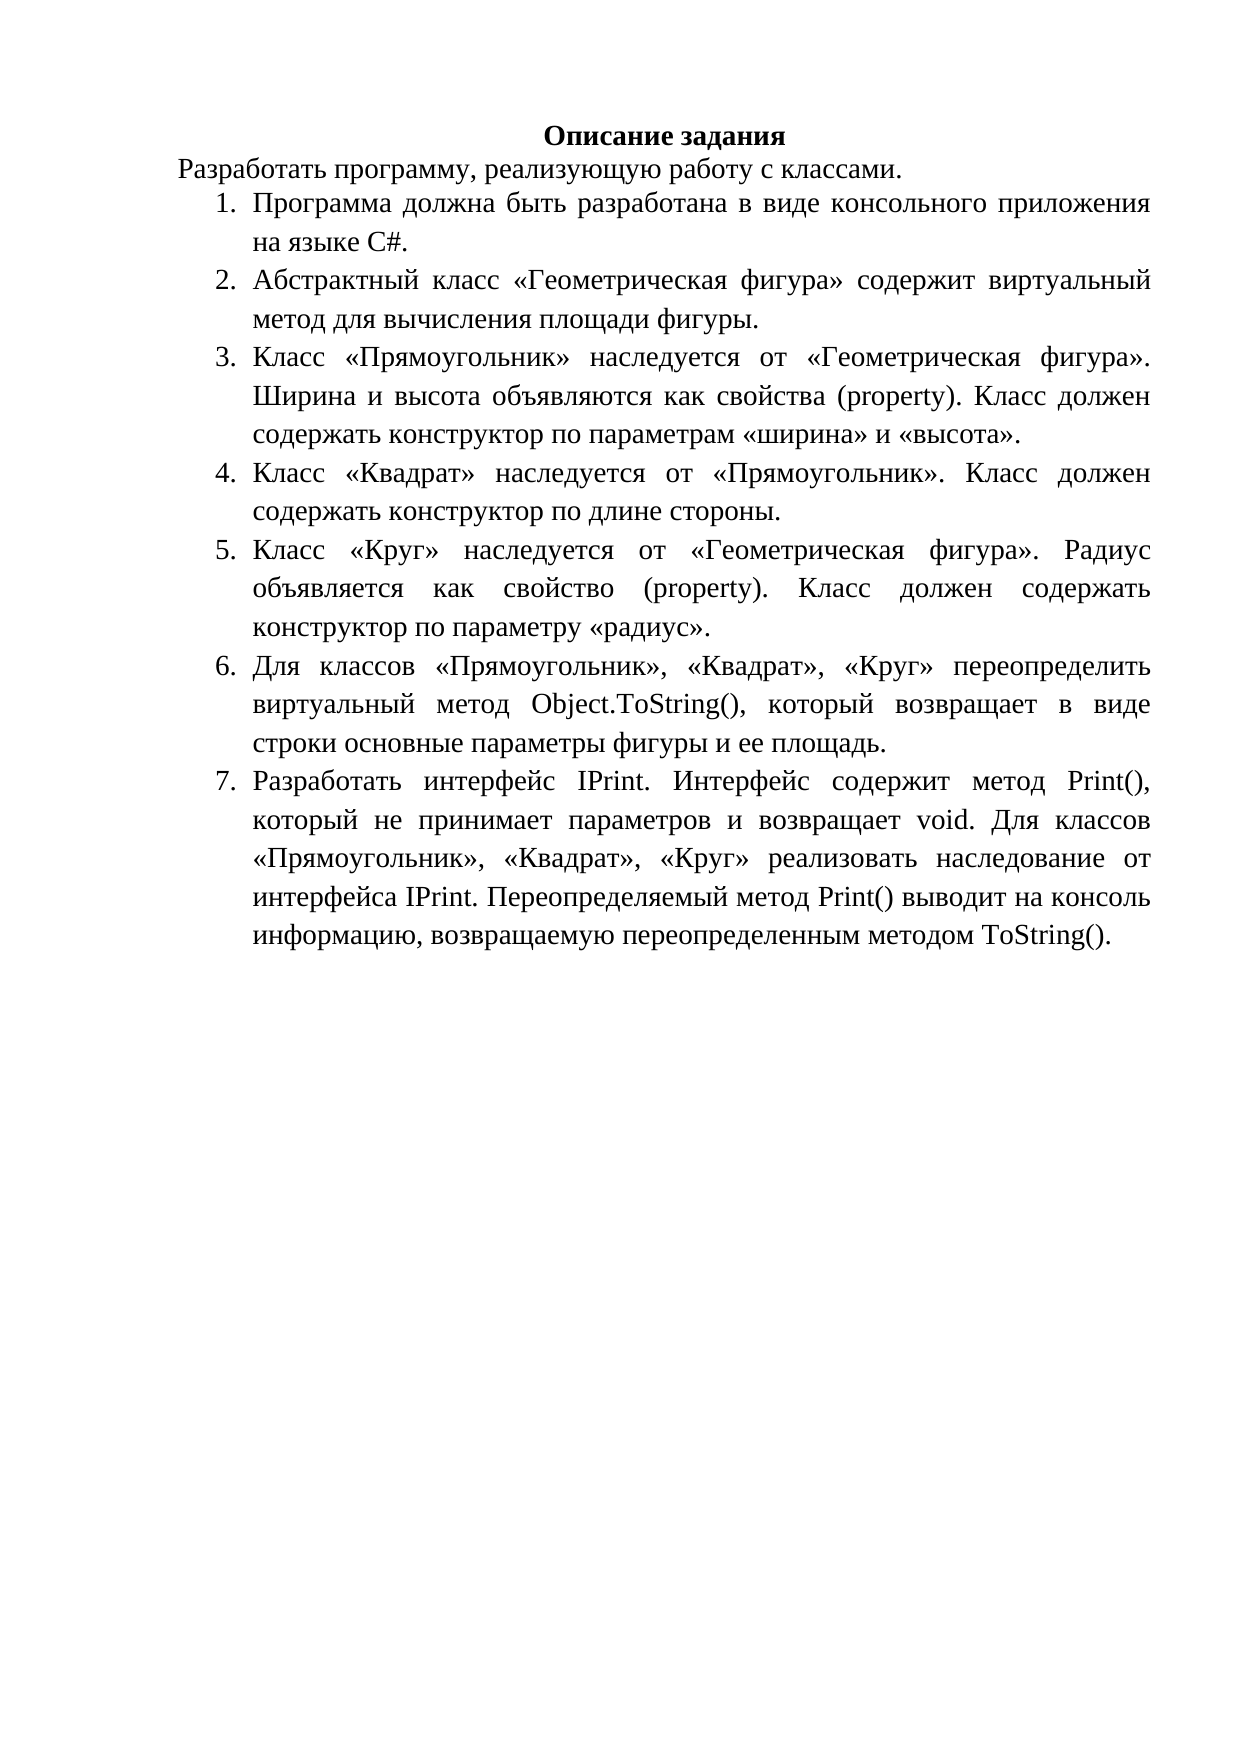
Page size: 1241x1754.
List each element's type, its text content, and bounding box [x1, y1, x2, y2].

list Программа должна быть разработана в виде консольного приложения на языке C#. [215, 185, 1152, 257]
text Разработать программу, реализующую работу с классами. [177, 152, 1152, 185]
list Разработать интерфейс IPrint. Интерфейс содержит метод Print(), который не принимает параметров и возвращает void. Для классов «Прямоугольник», «Квадрат», «Круг» реализовать наследование от интерфейса IPrint. Переопределяемый метод Print() выводит на консоль информацию, возвращаемую переопределенным методом ToString(). [215, 763, 1152, 951]
list Абстрактный класс «Геометрическая фигура» содержит виртуальный метод для вычисления площади фигуры. [215, 262, 1152, 334]
list Для классов «Прямоугольник», «Квадрат», «Круг» переопределить виртуальный метод Object.ToString(), который возвращает в виде строки основные параметры фигуры и ее площадь. [215, 648, 1152, 758]
text Описание задания [177, 118, 1152, 152]
list Класс «Квадрат» наследуется от «Прямоугольник». Класс должен содержать конструктор по длине стороны. [215, 455, 1152, 527]
list Класс «Прямоугольник» наследуется от «Геометрическая фигура». Ширина и высота объявляются как свойства (property). Класс должен содержать конструктор по параметрам «ширина» и «высота». [215, 339, 1152, 450]
list Класс «Круг» наследуется от «Геометрическая фигура». Радиус объявляется как свойство (property). Класс должен содержать конструктор по параметру «радиус». [215, 532, 1152, 643]
